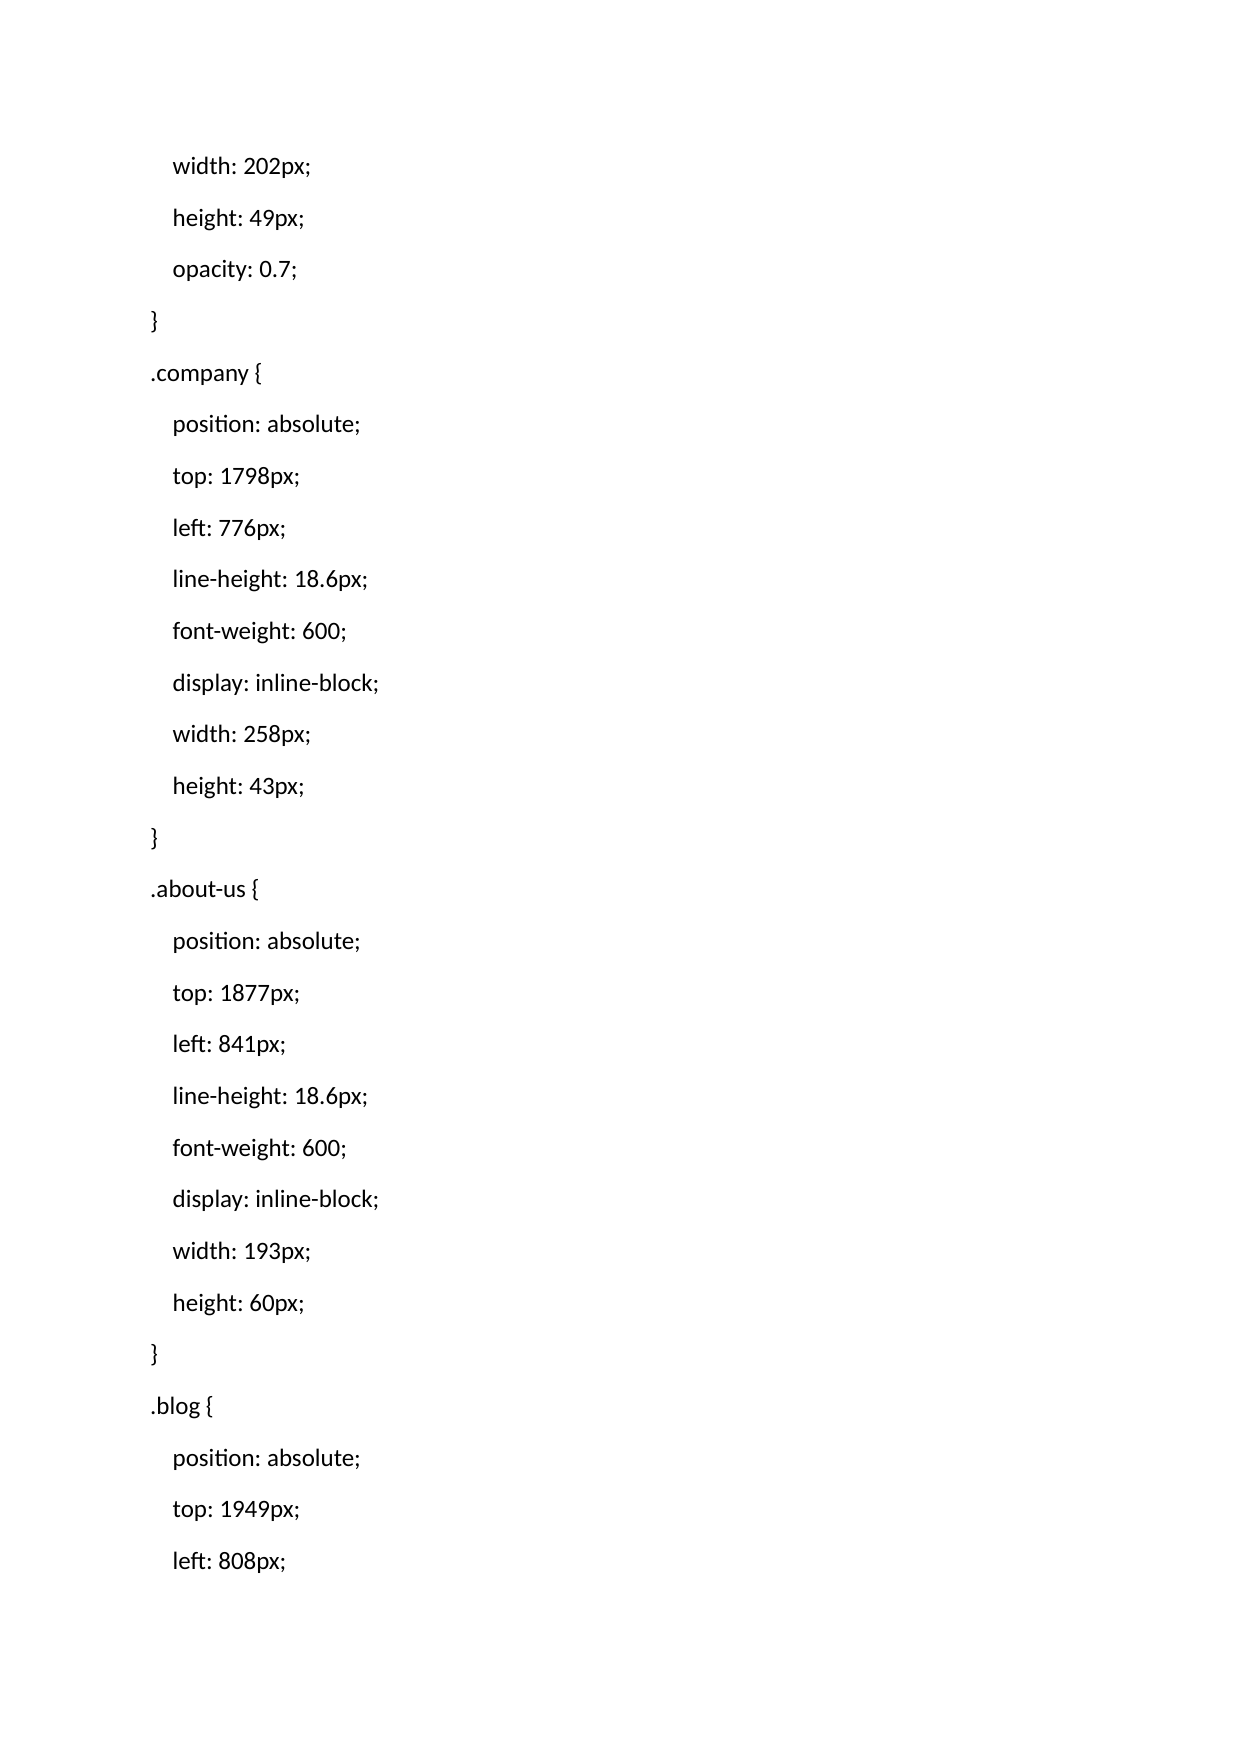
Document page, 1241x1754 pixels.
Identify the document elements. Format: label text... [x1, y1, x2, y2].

text .about-us { [150, 873, 1090, 904]
text height: 49px; [150, 202, 1090, 232]
text line-height: 18.6px; [150, 563, 1090, 594]
text line-height: 18.6px; [150, 1080, 1090, 1111]
text } [150, 822, 1090, 852]
text } [150, 1338, 1090, 1369]
text .blog { [150, 1390, 1090, 1421]
text display: inline-block; [150, 1183, 1090, 1214]
text width: 202px; [150, 150, 1090, 181]
text height: 60px; [150, 1287, 1090, 1317]
text width: 258px; [150, 718, 1090, 749]
text position: absolute; [150, 408, 1090, 439]
text } [150, 305, 1090, 336]
text left: 776px; [150, 512, 1090, 542]
text top: 1877px; [150, 977, 1090, 1007]
text position: absolute; [150, 1442, 1090, 1472]
text opacity: 0.7; [150, 253, 1090, 284]
text left: 808px; [150, 1545, 1090, 1576]
text font-weight: 600; [150, 615, 1090, 646]
text font-weight: 600; [150, 1132, 1090, 1162]
text position: absolute; [150, 925, 1090, 956]
text top: 1798px; [150, 460, 1090, 491]
text left: 841px; [150, 1028, 1090, 1059]
text top: 1949px; [150, 1493, 1090, 1524]
text display: inline-block; [150, 667, 1090, 697]
text width: 193px; [150, 1235, 1090, 1266]
text .company { [150, 357, 1090, 387]
text height: 43px; [150, 770, 1090, 801]
